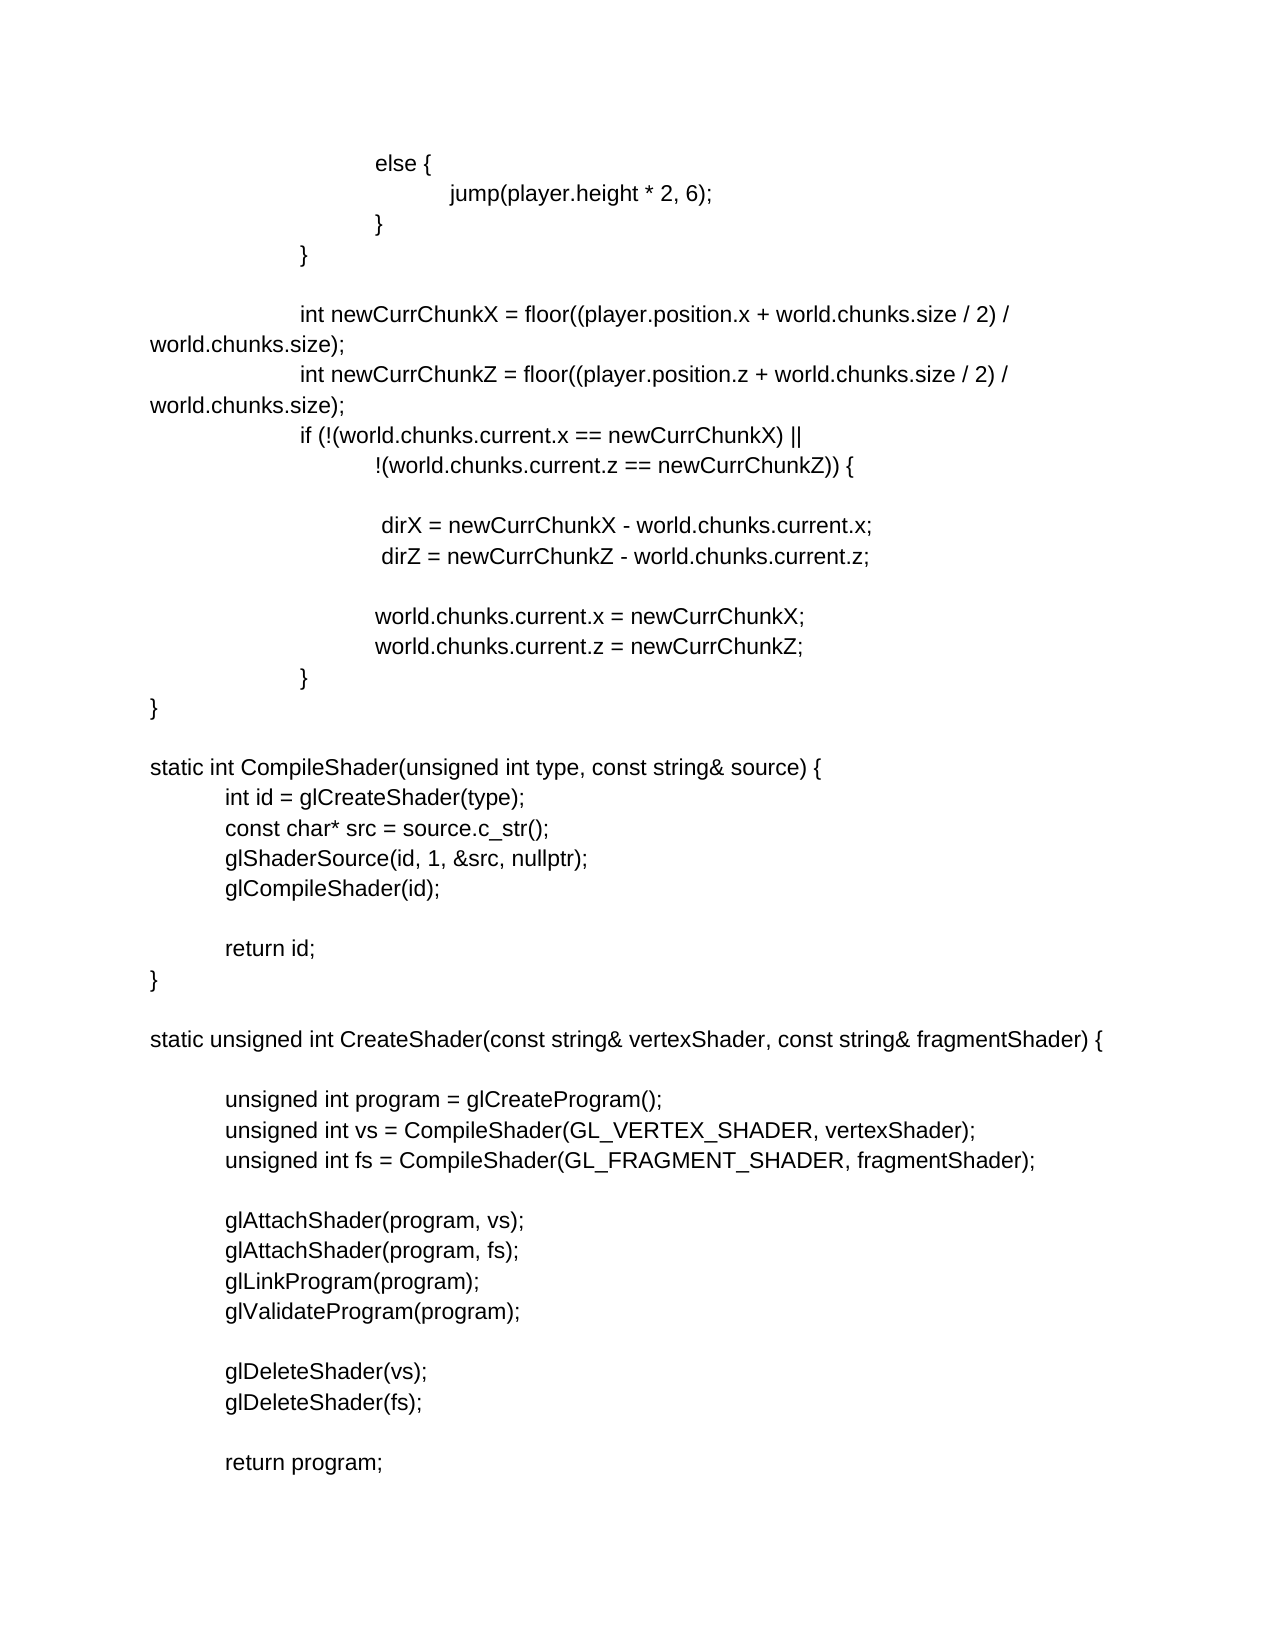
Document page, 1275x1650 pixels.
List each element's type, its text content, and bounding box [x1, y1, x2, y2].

text world.chunks.current.z = newCurrChunkZ; [150, 633, 1125, 660]
text const char* src = source.c_str(); [150, 814, 1125, 841]
text dirZ = newCurrChunkZ - world.chunks.current.z; [150, 543, 1125, 569]
text return program; [150, 1449, 1125, 1475]
text } [150, 966, 1125, 992]
text unsigned int program = glCreateProgram(); [150, 1086, 1125, 1113]
text glAttachShader(program, vs); [150, 1207, 1125, 1234]
text int newCurrChunkZ = floor((player.position.z + world.chunks.size / 2) / world.chunks.size); [150, 361, 1125, 418]
text glShaderSource(id, 1, &src, nullptr); [150, 845, 1125, 871]
text dirX = newCurrChunkX - world.chunks.current.x; [150, 512, 1125, 539]
text } [150, 210, 1125, 237]
text } [150, 241, 1125, 267]
text unsigned int fs = CompileShader(GL_FRAGMENT_SHADER, fragmentShader); [150, 1147, 1125, 1173]
text static int CompileShader(unsigned int type, const string& source) { [150, 754, 1125, 781]
text } [150, 663, 1125, 690]
text int newCurrChunkX = floor((player.position.x + world.chunks.size / 2) / world.chunks.size); [150, 301, 1125, 358]
text jump(player.height * 2, 6); [150, 180, 1125, 207]
text glAttachShader(program, fs); [150, 1237, 1125, 1264]
text glDeleteShader(fs); [150, 1388, 1125, 1415]
text unsigned int vs = CompileShader(GL_VERTEX_SHADER, vertexShader); [150, 1117, 1125, 1143]
text glValidateProgram(program); [150, 1298, 1125, 1324]
text world.chunks.current.x = newCurrChunkX; [150, 603, 1125, 629]
text if (!(world.chunks.current.x == newCurrChunkX) || [150, 422, 1125, 448]
text int id = glCreateShader(type); [150, 784, 1125, 811]
text static unsigned int CreateShader(const string& vertexShader, const string& fragmentShader) { [150, 1026, 1125, 1052]
text glDeleteShader(vs); [150, 1358, 1125, 1385]
text glCompileShader(id); [150, 875, 1125, 901]
text } [150, 694, 1125, 720]
text glLinkProgram(program); [150, 1268, 1125, 1294]
text !(world.chunks.current.z == newCurrChunkZ)) { [150, 452, 1125, 478]
text else { [150, 150, 1125, 176]
text return id; [150, 935, 1125, 962]
